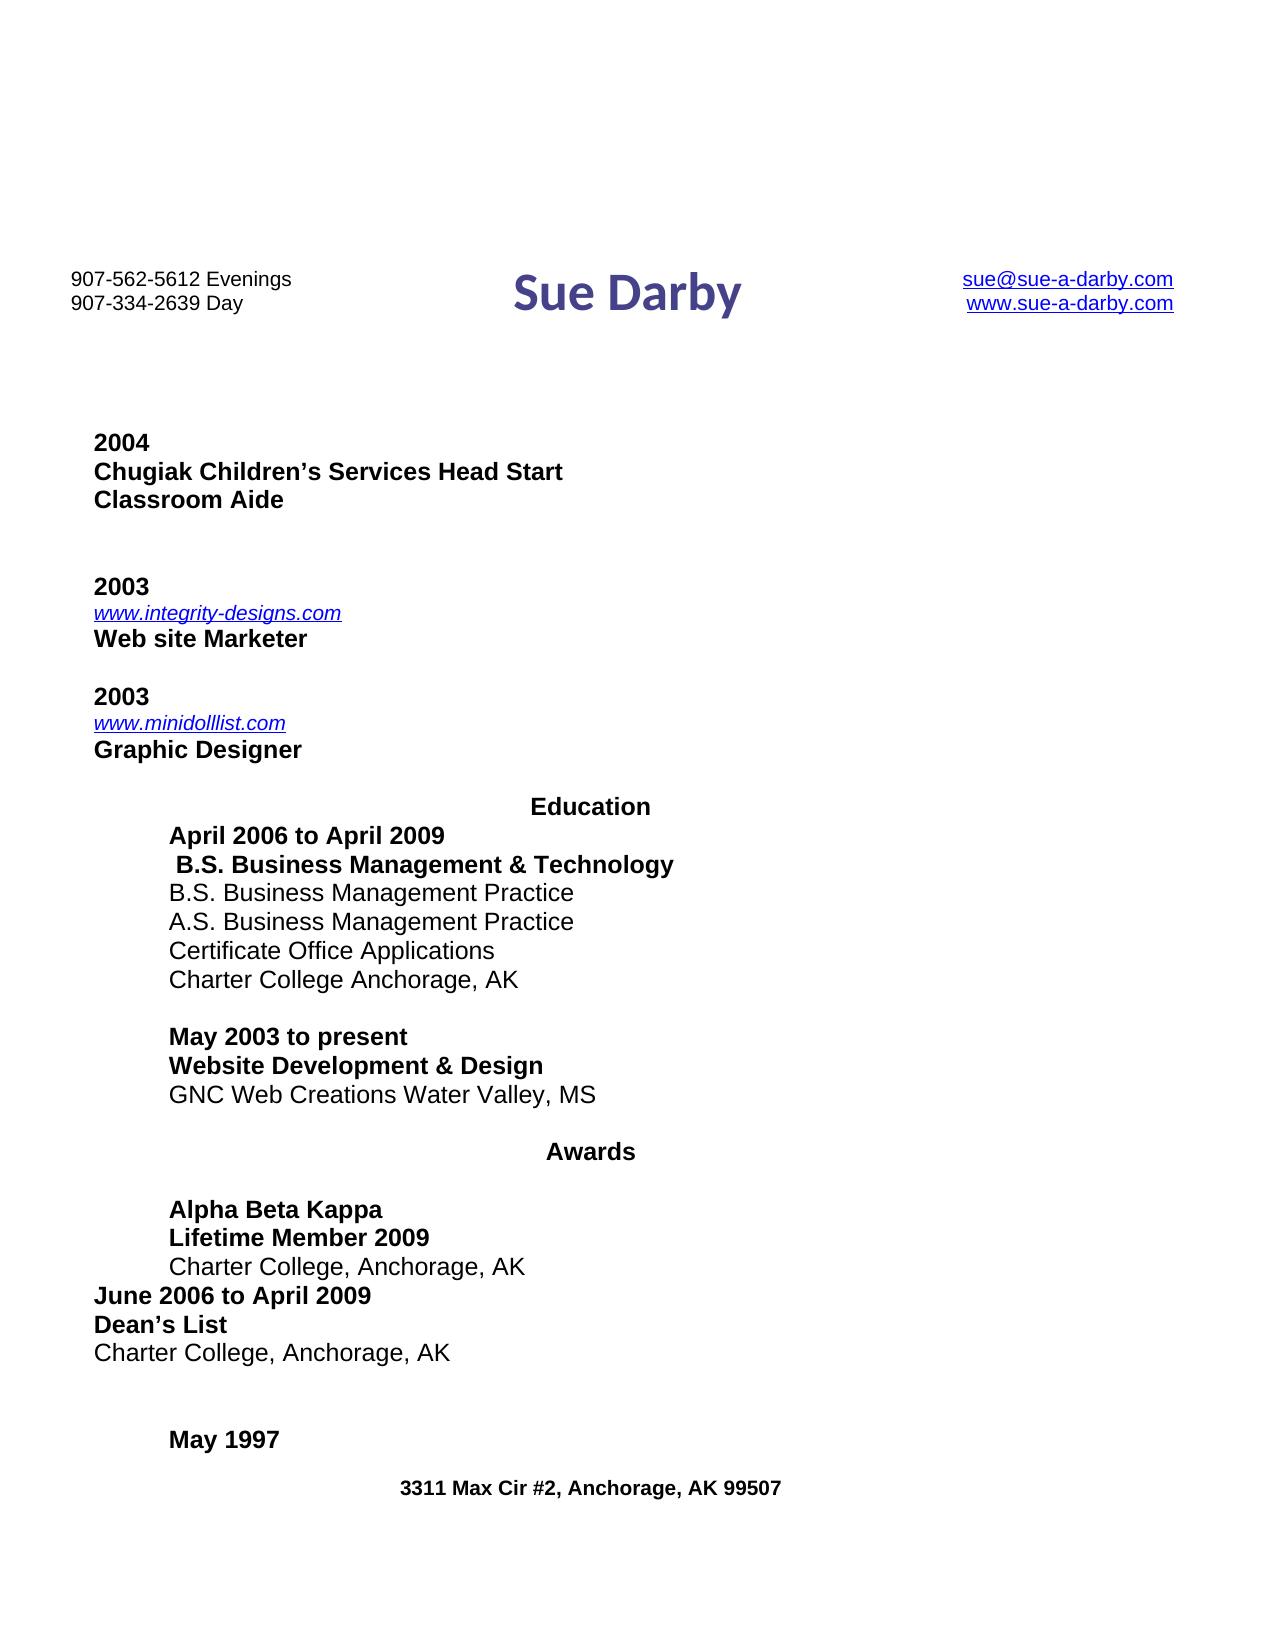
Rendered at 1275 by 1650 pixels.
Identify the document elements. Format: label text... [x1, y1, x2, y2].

text June 2006 to April 2009 [94, 1281, 1087, 1309]
text A.S. Business Management Practice [169, 907, 1087, 936]
text Lifetime Member 2009 [169, 1223, 1087, 1252]
text 2003 [94, 682, 1087, 711]
text Awards [94, 1137, 1087, 1166]
text www.integrity-designs.com [94, 600, 1087, 624]
text 2004 [94, 428, 1087, 457]
text B.S. Business Management & Technology [169, 849, 1087, 878]
text April 2006 to April 2009 [169, 821, 1087, 849]
text Charter College, Anchorage, AK [94, 1338, 1087, 1367]
text Web site Marketer [94, 624, 1087, 653]
text Charter College Anchorage, AK [169, 964, 1087, 993]
text Website Development & Design [169, 1051, 1087, 1079]
text May 2003 to present [169, 1022, 1087, 1051]
text GNC Web Creations Water Valley, MS [169, 1079, 1087, 1108]
text Alpha Beta Kappa [169, 1194, 1087, 1223]
text Classroom Aide [94, 485, 1087, 514]
text Dean’s List [94, 1309, 1087, 1338]
text Education [94, 792, 1087, 821]
text www.minidolllist.com [94, 711, 1087, 734]
text May 1997 [169, 1424, 1087, 1453]
text Certificate Office Applications [169, 936, 1087, 964]
text Chugiak Children’s Services Head Start [94, 457, 1087, 485]
text 2003 [94, 572, 1087, 600]
text Graphic Designer [94, 734, 1087, 763]
text Charter College, Anchorage, AK [169, 1252, 1087, 1281]
text B.S. Business Management Practice [169, 878, 1087, 907]
